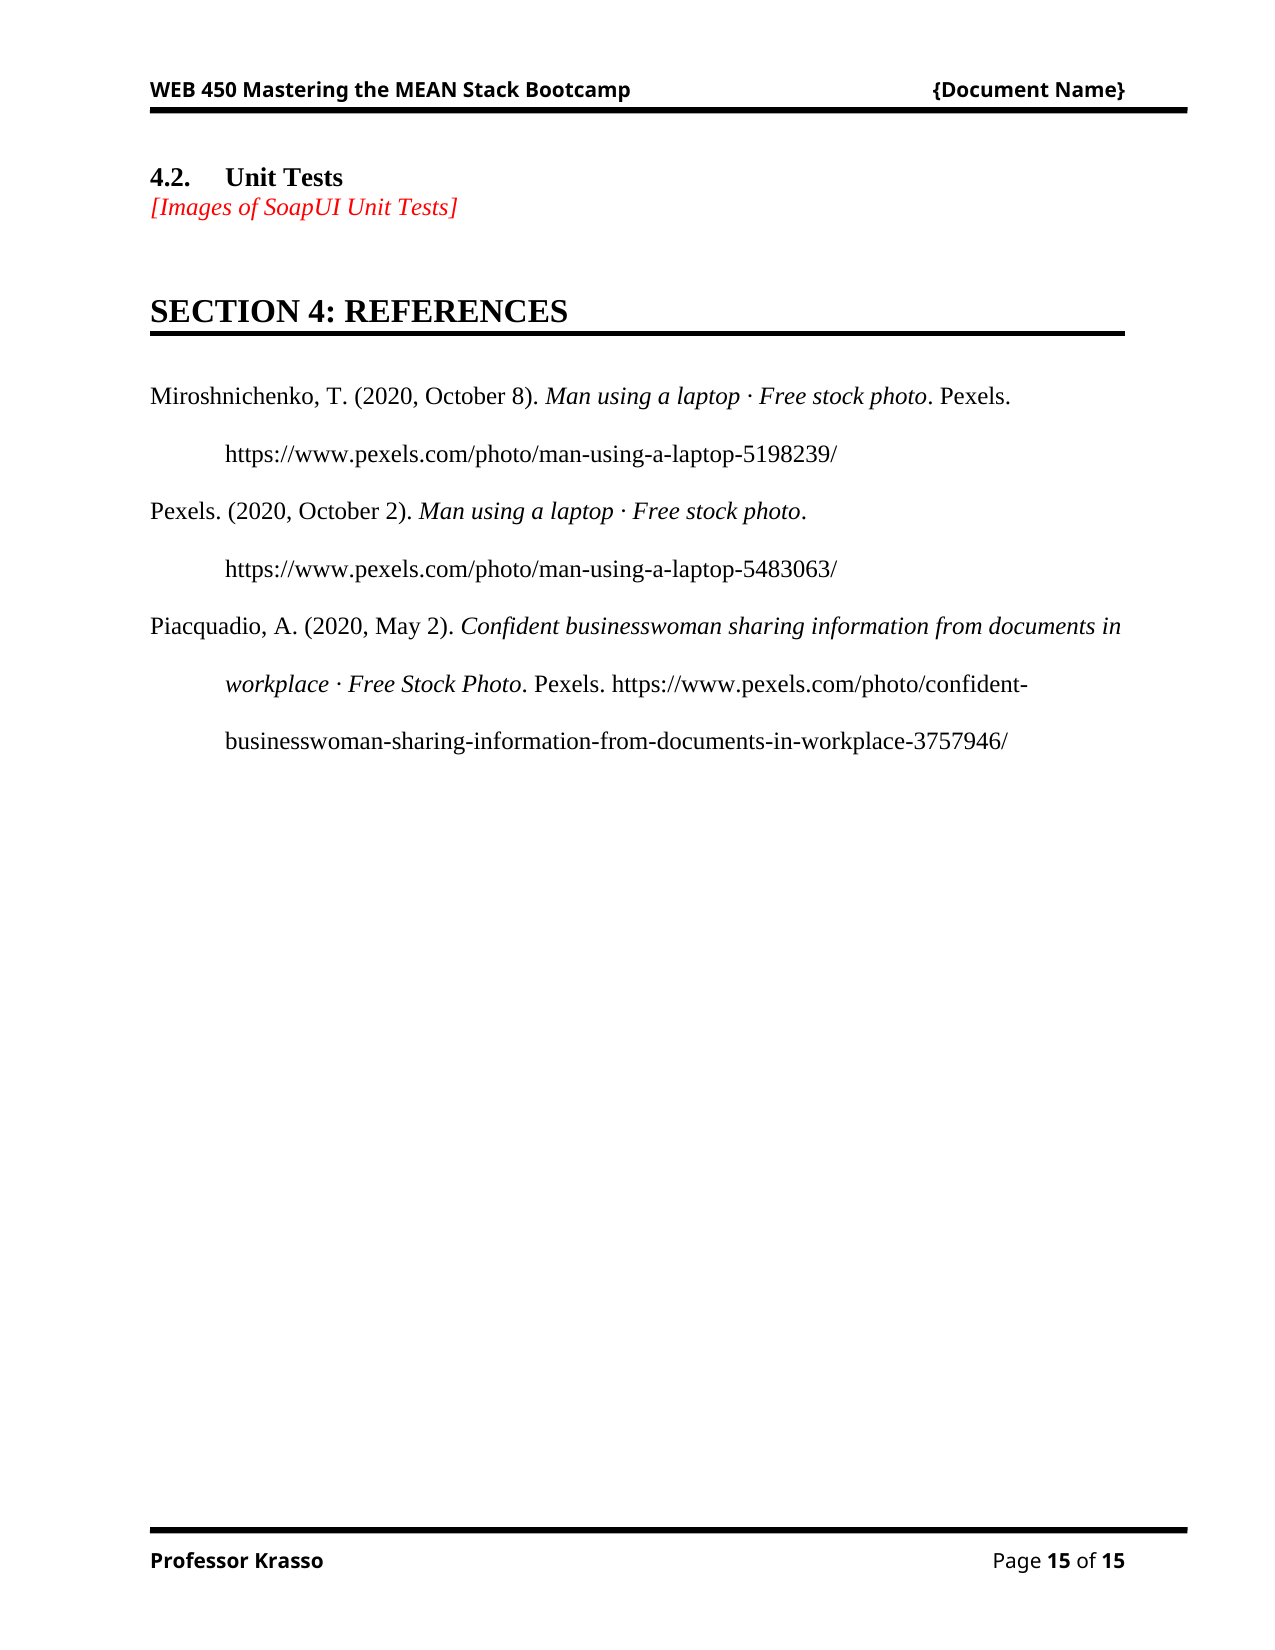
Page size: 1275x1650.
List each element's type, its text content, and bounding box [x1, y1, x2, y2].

subtitle 4.2. Unit Tests [150, 161, 1125, 192]
text Miroshnichenko, T. (2020, October 8). Man using a laptop · Free stock photo. Pexels. https://www.pexels.com/photo/man-using-a-laptop-5198239/ [150, 381, 1125, 468]
subtitle SECTION 4: REFERENCES [150, 291, 1125, 331]
text [Images of SoapUI Unit Tests] [150, 192, 1125, 221]
text Pexels. (2020, October 2). Man using a laptop · Free stock photo. https://www.pexels.com/photo/man-using-a-laptop-5483063/ [150, 496, 1125, 583]
text Piacquadio, A. (2020, May 2). Confident businesswoman sharing information from documents in workplace · Free Stock Photo. Pexels. https://www.pexels.com/photo/confident-businesswoman-sharing-information-from-documents-in-workplace-3757946/ [150, 611, 1125, 755]
